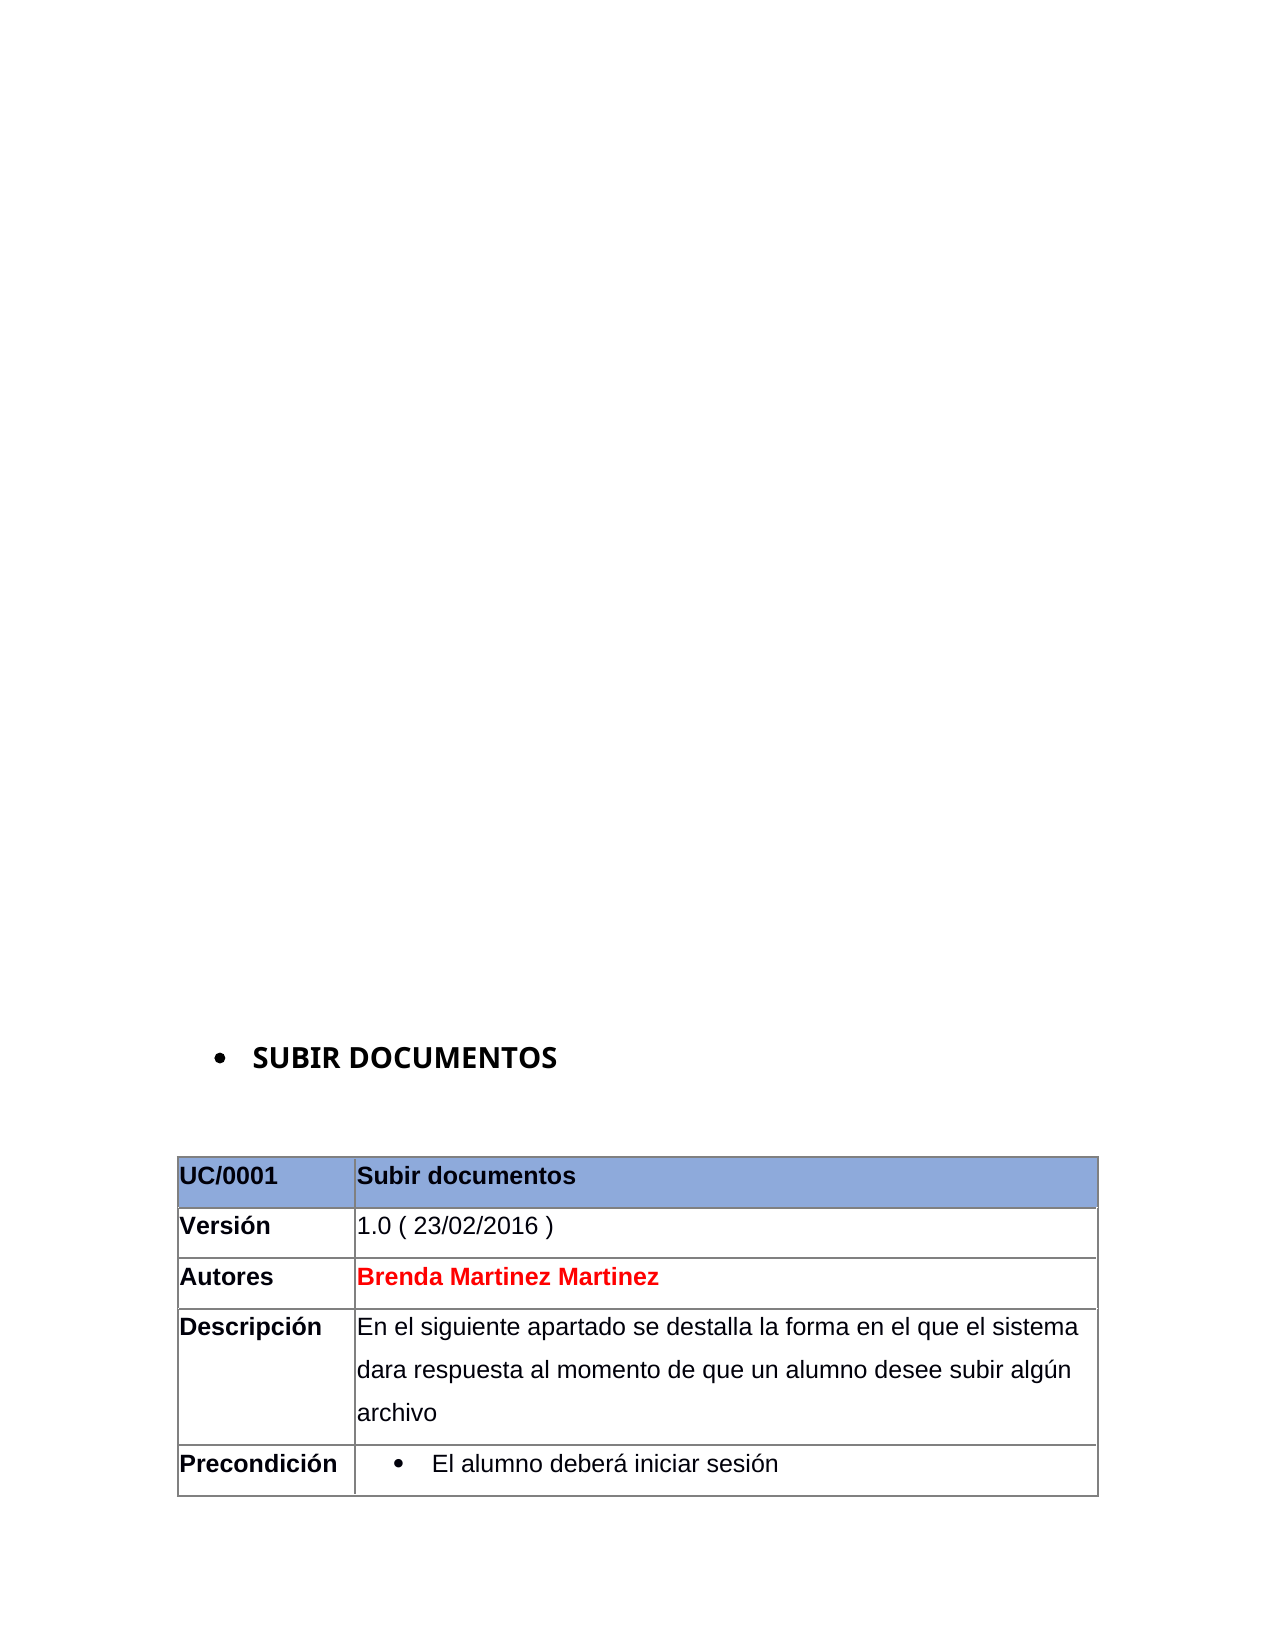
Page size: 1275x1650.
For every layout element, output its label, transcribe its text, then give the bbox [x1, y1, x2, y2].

table_cell Autores [179, 1259, 354, 1307]
table_cell Descripción [179, 1310, 354, 1444]
list SUBIR DOCUMENTOS [215, 1037, 1098, 1077]
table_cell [356, 1444, 1097, 1494]
table_header Subir documentos [356, 1158, 1097, 1207]
table_cell Versión [179, 1209, 354, 1257]
table_cell Precondición [179, 1446, 354, 1494]
table_cell En el siguiente apartado se destalla la forma en el que el sistema dara respuesta al momento de que un alumno desee subir algún archivo [356, 1308, 1097, 1444]
table_cell 1.0 ( 23/02/2016 ) [356, 1207, 1097, 1257]
table_header UC/0001 [179, 1158, 354, 1207]
table_cell Brenda Martinez Martinez [356, 1257, 1097, 1307]
